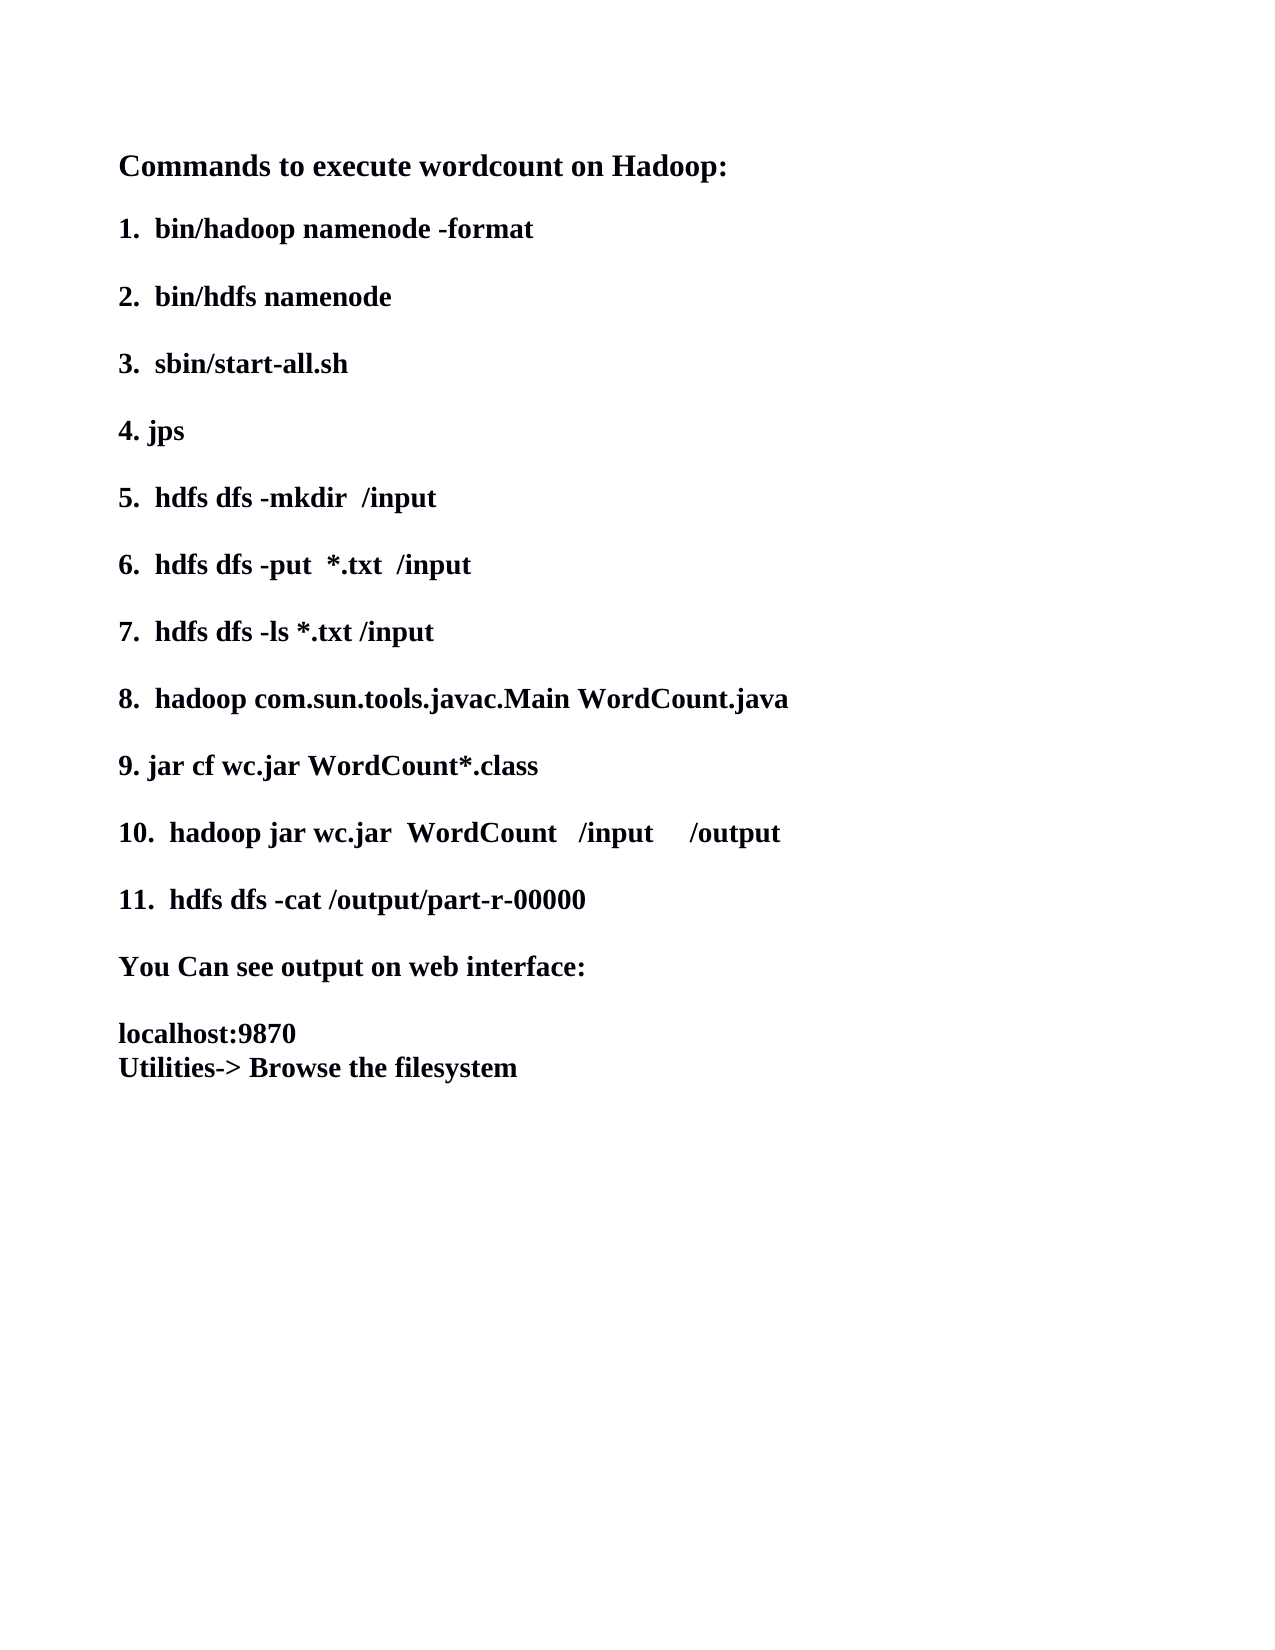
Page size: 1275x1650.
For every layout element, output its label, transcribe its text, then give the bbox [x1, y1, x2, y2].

text You Can see output on web interface: [118, 949, 1157, 983]
text 7. hdfs dfs -ls *.txt /input [118, 614, 1157, 648]
text 1. bin/hadoop namenode -format [118, 212, 1157, 245]
text 9. jar cf wc.jar WordCount*.class [118, 748, 1157, 782]
text 8. hadoop com.sun.tools.javac.Main WordCount.java [118, 681, 1157, 715]
text 3. sbin/start-all.sh [118, 346, 1157, 379]
text 11. hdfs dfs -cat /output/part-r-00000 [118, 882, 1157, 916]
text 10. hadoop jar wc.jar WordCount /input /output [118, 815, 1157, 849]
text Utilities-> Browse the filesystem [118, 1050, 1157, 1084]
text 5. hdfs dfs -mkdir /input [118, 480, 1157, 513]
text 4. jps [118, 413, 1157, 446]
text 2. bin/hdfs namenode [118, 279, 1157, 312]
text localhost:9870 [118, 1017, 1157, 1050]
text Commands to execute wordcount on Hadoop: [118, 147, 1157, 183]
text 6. hdfs dfs -put *.txt /input [118, 547, 1157, 581]
